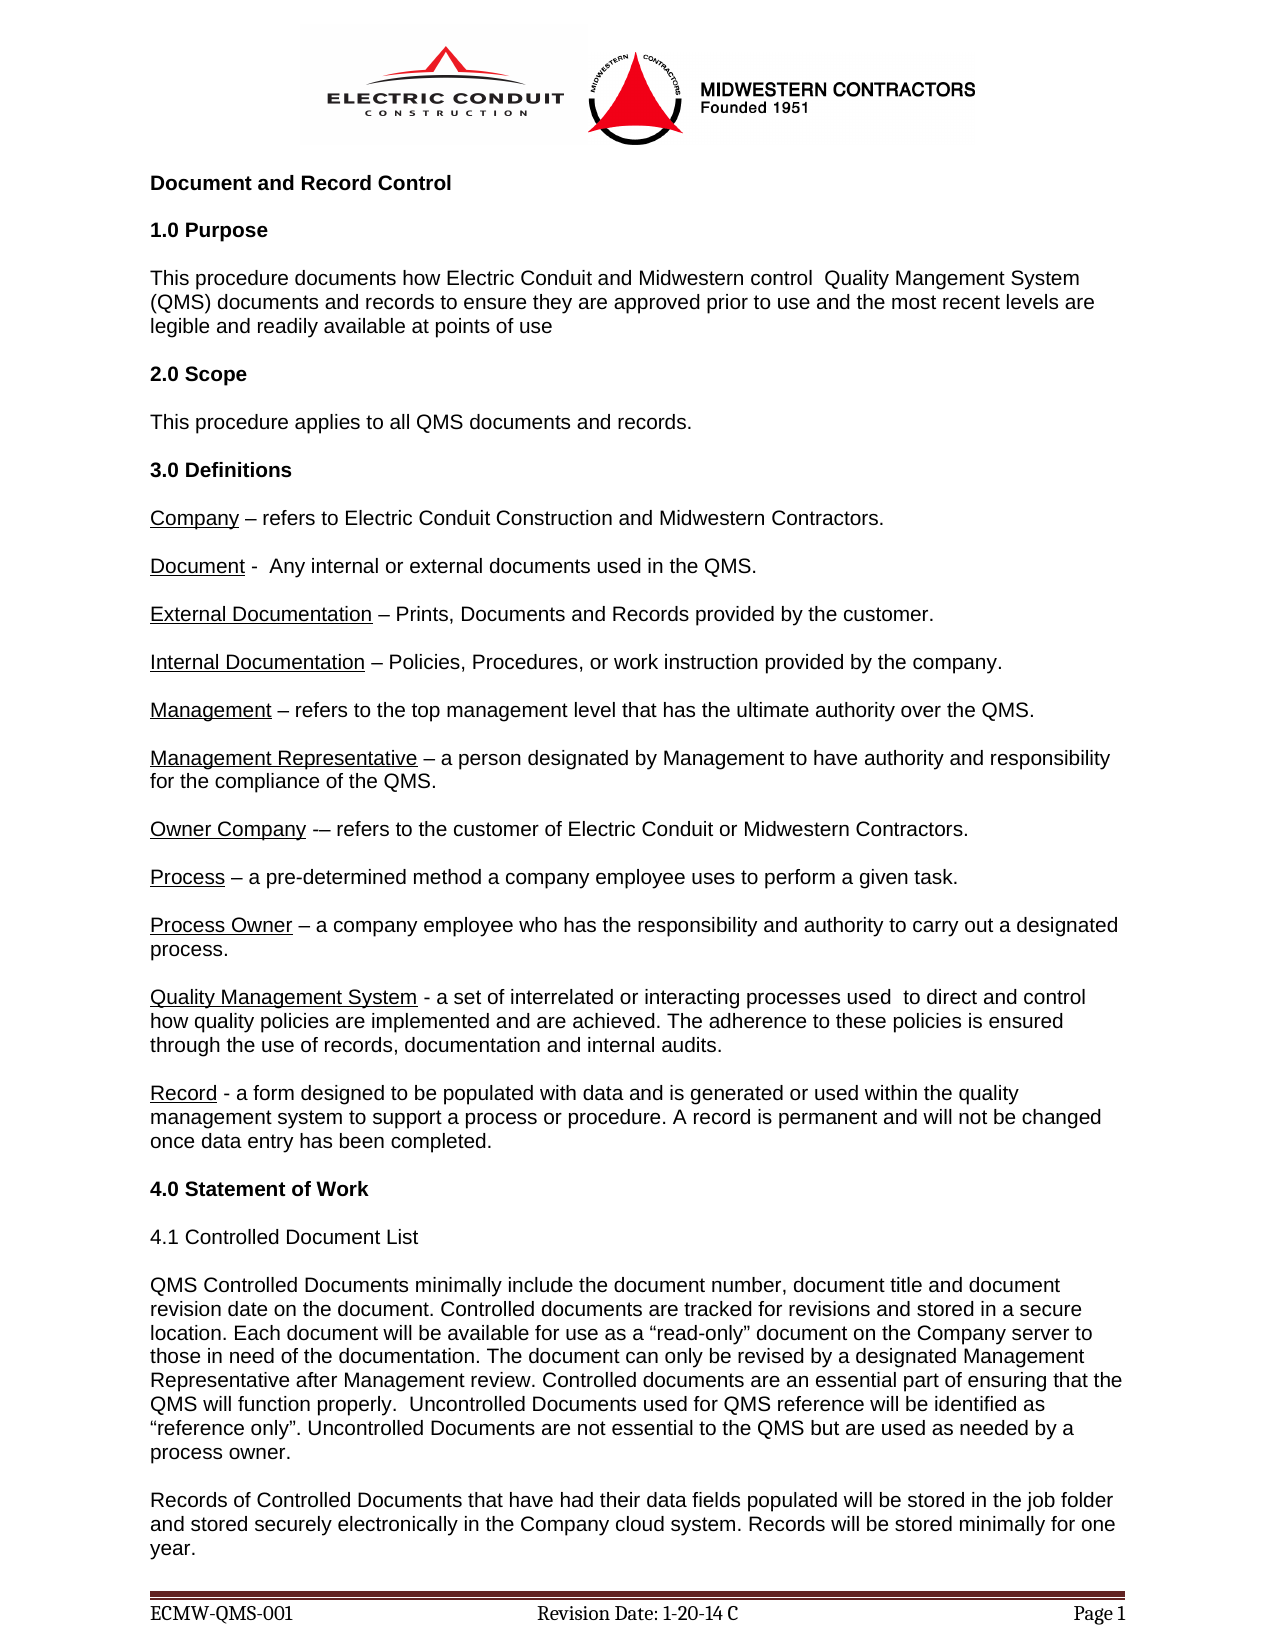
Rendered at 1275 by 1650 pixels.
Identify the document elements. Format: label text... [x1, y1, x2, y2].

text Process Owner – a company employee who has the responsibility and authority to carry out a designated process. [150, 913, 1125, 961]
text Management – refers to the top management level that has the ultimate authority over the QMS. [150, 697, 1125, 721]
text Records of Controlled Documents that have had their data fields populated will be stored in the job folder and stored securely electronically in the Company cloud system. Records will be stored minimally for one year. [150, 1488, 1125, 1560]
text Record - a form designed to be populated with data and is generated or used within the quality management system to support a process or procedure. A record is permanent and will not be changed once data entry has been completed. [150, 1081, 1125, 1153]
text Document - Any internal or external documents used in the QMS. [150, 554, 1125, 578]
text 4.1 Controlled Document List [150, 1224, 1125, 1248]
text External Documentation – Prints, Documents and Records provided by the customer. [150, 602, 1125, 626]
text Document and Record Control [150, 170, 1125, 194]
text Management Representative – a person designated by Management to have authority and responsibility for the compliance of the QMS. [150, 745, 1125, 793]
text QMS Controlled Documents minimally include the document number, document title and document revision date on the document. Controlled documents are tracked for revisions and stored in a secure location. Each document will be available for use as a “read-only” document on the Company server to those in need of the documentation. The document can only be revised by a designated Management Representative after Management review. Controlled documents are an essential part of ensuring that the QMS will function properly. Uncontrolled Documents used for QMS reference will be identified as “reference only”. Uncontrolled Documents are not essential to the QMS but are used as needed by a process owner. [150, 1272, 1125, 1464]
text Owner Company -– refers to the customer of Electric Conduit or Midwestern Contractors. [150, 817, 1125, 841]
text Quality Management System - a set of interrelated or interacting processes used to direct and control how quality policies are implemented and are achieved. The adherence to these policies is ensured through the use of records, documentation and internal audits. [150, 985, 1125, 1057]
text 1.0 Purpose [150, 218, 1125, 242]
text 2.0 Scope [150, 362, 1125, 386]
text 4.0 Statement of Work [150, 1177, 1125, 1201]
text Process – a pre-determined method a company employee uses to perform a given task. [150, 865, 1125, 889]
text Company – refers to Electric Conduit Construction and Midwestern Contractors. [150, 506, 1125, 530]
text This procedure applies to all QMS documents and records. [150, 410, 1125, 434]
picture [300, 24, 975, 145]
text This procedure documents how Electric Conduit and Midwestern control Quality Mangement System (QMS) documents and records to ensure they are approved prior to use and the most recent levels are legible and readily available at points of use [150, 266, 1125, 338]
text Internal Documentation – Policies, Procedures, or work instruction provided by the company. [150, 649, 1125, 673]
text 3.0 Definitions [150, 458, 1125, 482]
